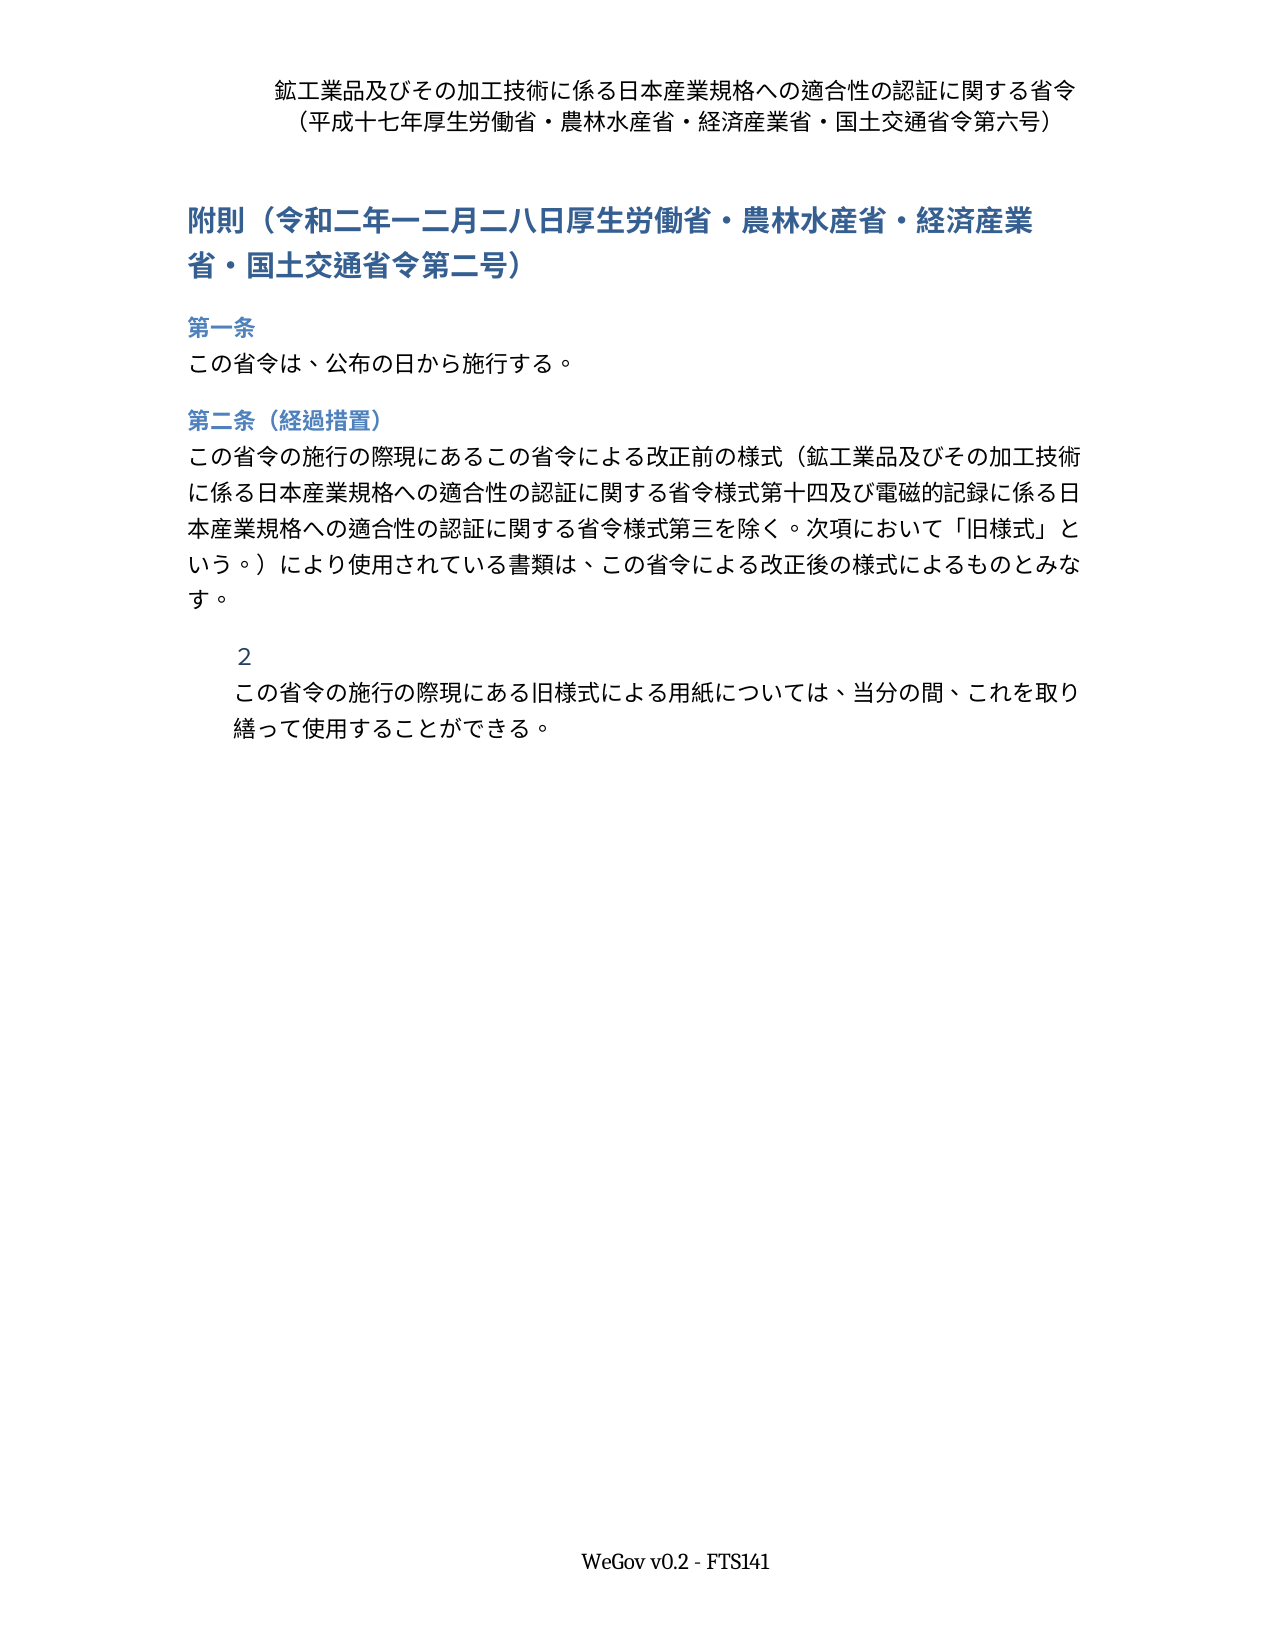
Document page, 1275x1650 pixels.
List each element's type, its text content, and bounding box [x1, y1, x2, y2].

text この省令は、公布の日から施行する。 [187, 348, 1087, 379]
subtitle 第二条（経過措置） [187, 405, 1087, 436]
subtitle 附則（令和二年一二月二八日厚生労働省・農林水産省・経済産業省・国土交通省令第二号） [187, 200, 1087, 285]
subtitle 第一条 [187, 312, 1087, 343]
subtitle ２ [233, 641, 1087, 672]
text この省令の施行の際現にある旧様式による用紙については、当分の間、これを取り繕って使用することができる。 [233, 677, 1087, 744]
text この省令の施行の際現にあるこの省令による改正前の様式（鉱工業品及びその加工技術に係る日本産業規格への適合性の認証に関する省令様式第十四及び電磁的記録に係る日本産業規格への適合性の認証に関する省令様式第三を除く。次項において「旧様式」という。）により使用されている書類は、この省令による改正後の様式によるものとみなす。 [187, 441, 1087, 616]
